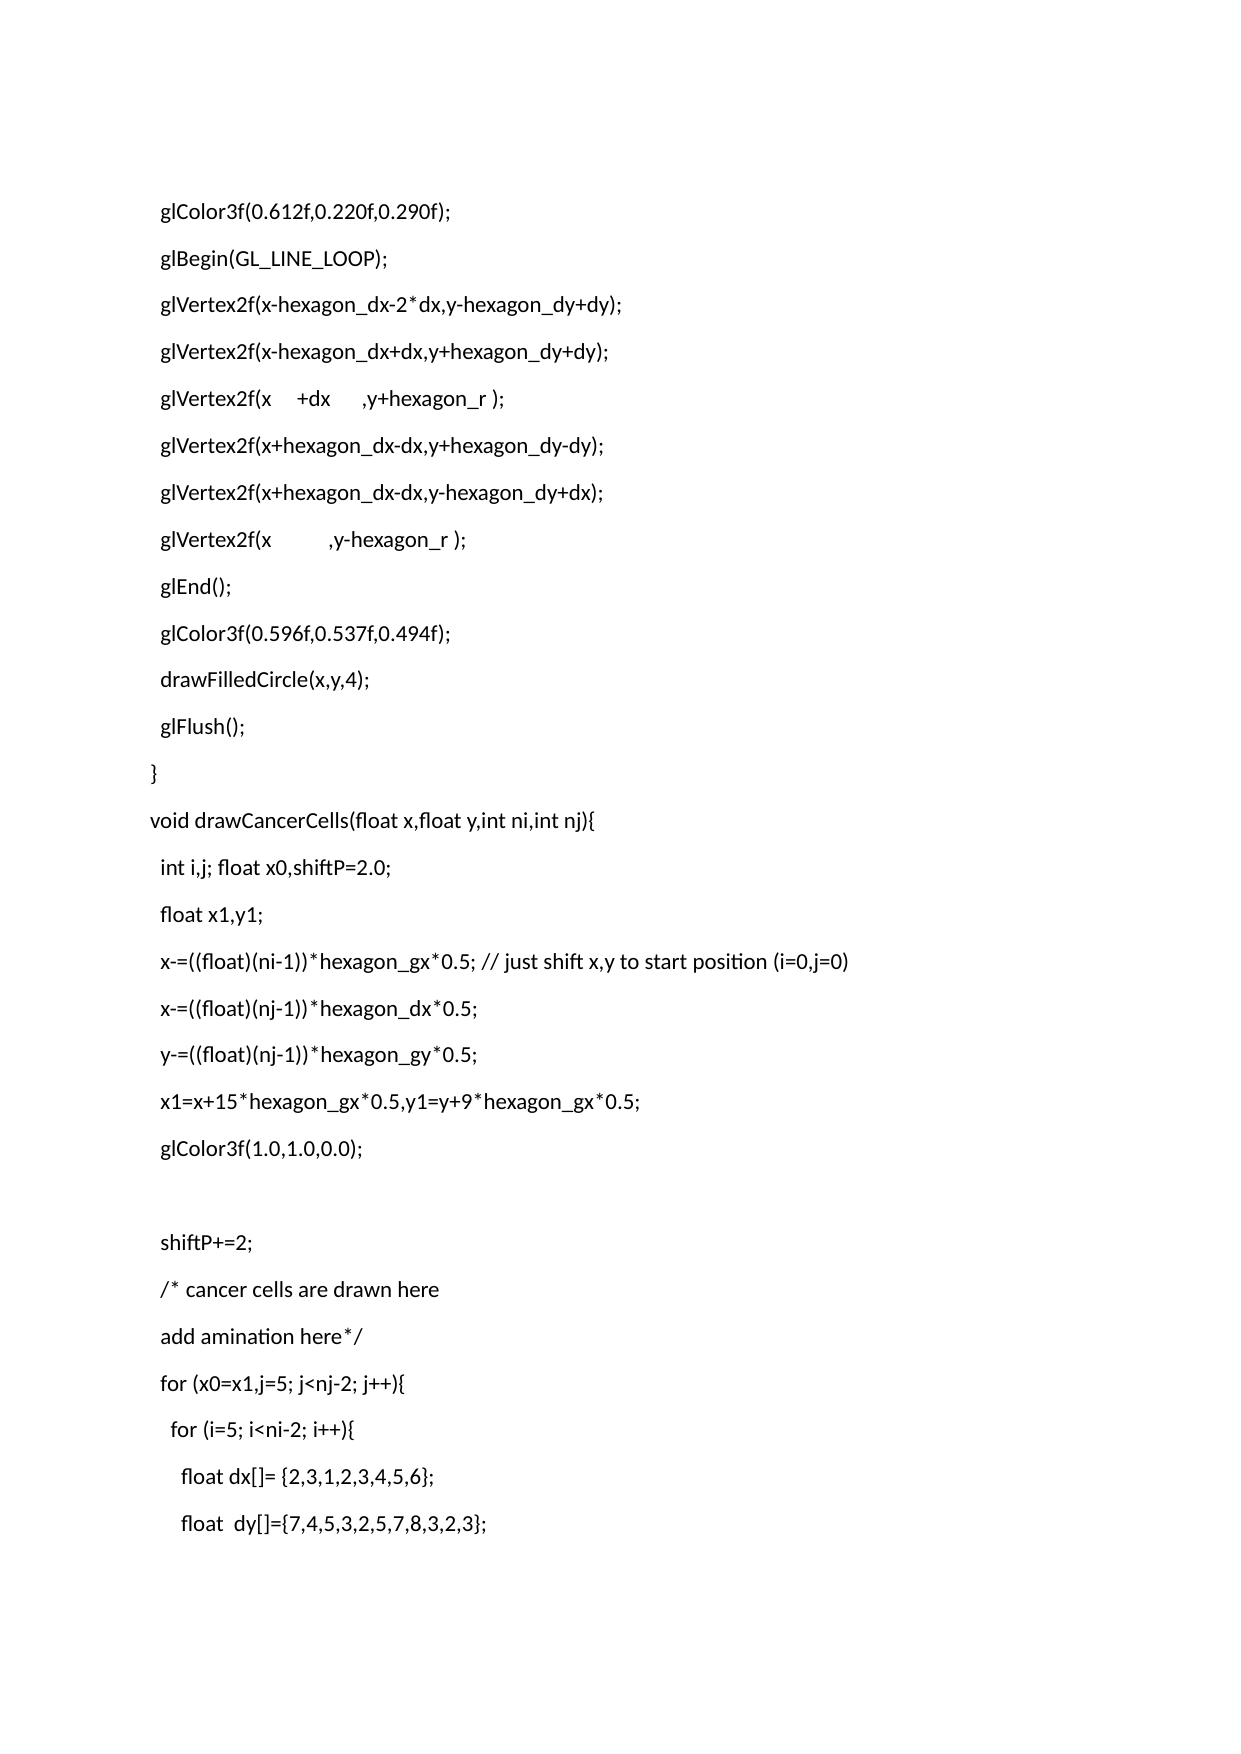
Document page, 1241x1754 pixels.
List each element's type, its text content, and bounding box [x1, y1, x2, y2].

text glEnd(); [150, 572, 1090, 600]
text glVertex2f(x ,y-hexagon_r ); [150, 525, 1090, 553]
text glVertex2f(x+hexagon_dx-dx,y-hexagon_dy+dx); [150, 478, 1090, 506]
text glVertex2f(x-hexagon_dx-2*dx,y-hexagon_dy+dy); [150, 291, 1090, 319]
text y-=((float)(nj-1))*hexagon_gy*0.5; [150, 1041, 1090, 1069]
text /* cancer cells are drawn here [150, 1275, 1090, 1303]
text glVertex2f(x +dx ,y+hexagon_r ); [150, 384, 1090, 412]
text x-=((float)(ni-1))*hexagon_gx*0.5; // just shift x,y to start position (i=0,j=0) [150, 947, 1090, 975]
text x1=x+15*hexagon_gx*0.5,y1=y+9*hexagon_gx*0.5; [150, 1087, 1090, 1116]
text glVertex2f(x+hexagon_dx-dx,y+hexagon_dy-dy); [150, 431, 1090, 459]
text int i,j; float x0,shiftP=2.0; [150, 853, 1090, 881]
text glColor3f(1.0,1.0,0.0); [150, 1134, 1090, 1162]
text glBegin(GL_LINE_LOOP); [150, 244, 1090, 272]
text shiftP+=2; [150, 1228, 1090, 1256]
text for (i=5; i<ni-2; i++){ [150, 1416, 1090, 1444]
text } [150, 759, 1090, 787]
text glFlush(); [150, 712, 1090, 741]
text void drawCancerCells(float x,float y,int ni,int nj){ [150, 806, 1090, 834]
text glColor3f(0.612f,0.220f,0.290f); [150, 197, 1090, 225]
text add amination here*/ [150, 1322, 1090, 1350]
text float dx[]= {2,3,1,2,3,4,5,6}; [150, 1462, 1090, 1491]
text float dy[]={7,4,5,3,2,5,7,8,3,2,3}; [150, 1509, 1090, 1537]
text glVertex2f(x-hexagon_dx+dx,y+hexagon_dy+dy); [150, 337, 1090, 366]
text for (x0=x1,j=5; j<nj-2; j++){ [150, 1369, 1090, 1397]
text glColor3f(0.596f,0.537f,0.494f); [150, 619, 1090, 647]
text drawFilledCircle(x,y,4); [150, 666, 1090, 694]
text float x1,y1; [150, 900, 1090, 928]
text x-=((float)(nj-1))*hexagon_dx*0.5; [150, 994, 1090, 1022]
